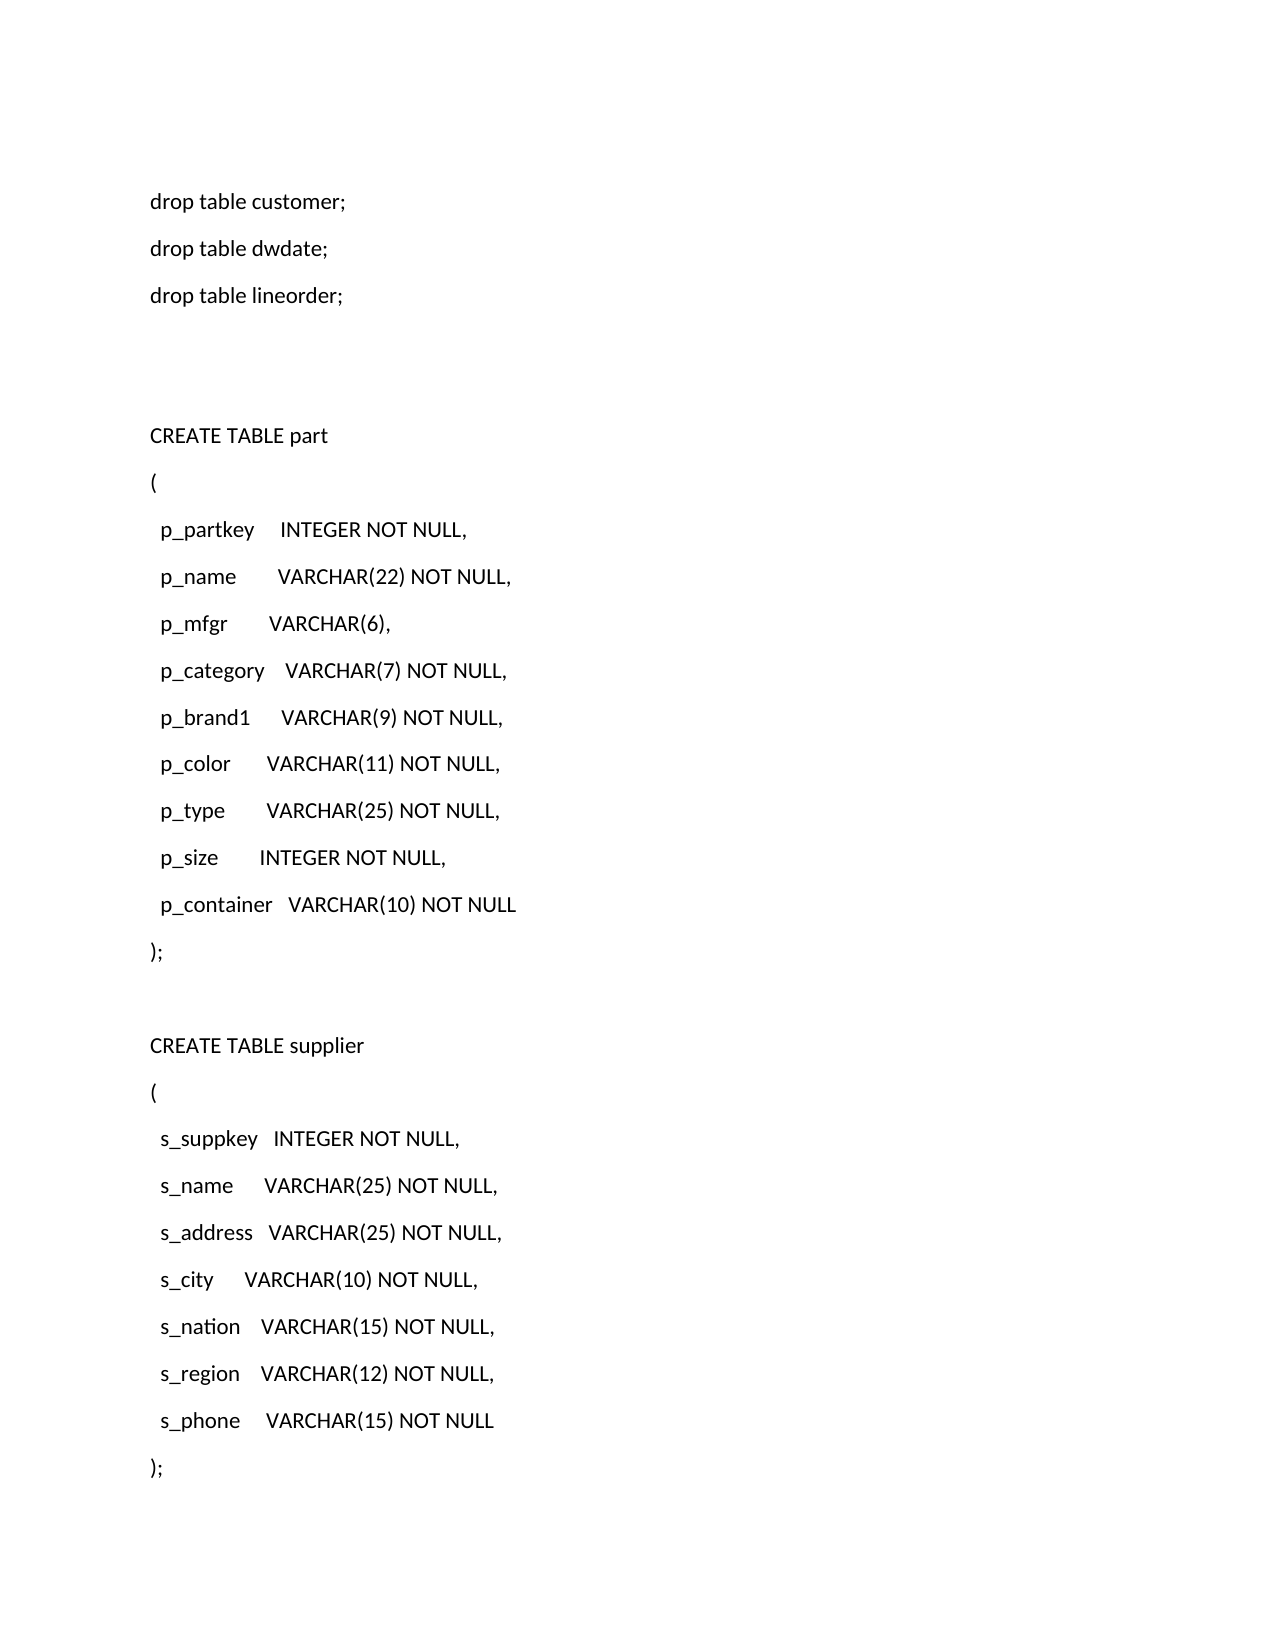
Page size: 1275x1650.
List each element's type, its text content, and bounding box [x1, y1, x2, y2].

text p_name VARCHAR(22) NOT NULL, [150, 562, 1125, 590]
text p_color VARCHAR(11) NOT NULL, [150, 749, 1125, 778]
text s_region VARCHAR(12) NOT NULL, [150, 1359, 1125, 1387]
text p_partkey INTEGER NOT NULL, [150, 515, 1125, 543]
text p_brand1 VARCHAR(9) NOT NULL, [150, 703, 1125, 731]
text s_nation VARCHAR(15) NOT NULL, [150, 1312, 1125, 1340]
text drop table customer; [150, 187, 1125, 215]
text ( [150, 1078, 1125, 1106]
text s_phone VARCHAR(15) NOT NULL [150, 1406, 1125, 1434]
text s_city VARCHAR(10) NOT NULL, [150, 1265, 1125, 1293]
text p_size INTEGER NOT NULL, [150, 843, 1125, 871]
text s_name VARCHAR(25) NOT NULL, [150, 1171, 1125, 1199]
text ( [150, 468, 1125, 496]
text drop table lineorder; [150, 281, 1125, 309]
text p_mfgr VARCHAR(6), [150, 609, 1125, 637]
text ); [150, 1453, 1125, 1481]
text s_address VARCHAR(25) NOT NULL, [150, 1218, 1125, 1246]
text CREATE TABLE supplier [150, 1031, 1125, 1059]
text drop table dwdate; [150, 234, 1125, 262]
text p_container VARCHAR(10) NOT NULL [150, 890, 1125, 918]
text p_category VARCHAR(7) NOT NULL, [150, 656, 1125, 684]
text CREATE TABLE part [150, 421, 1125, 449]
text ); [150, 937, 1125, 965]
text s_suppkey INTEGER NOT NULL, [150, 1124, 1125, 1153]
text p_type VARCHAR(25) NOT NULL, [150, 796, 1125, 824]
